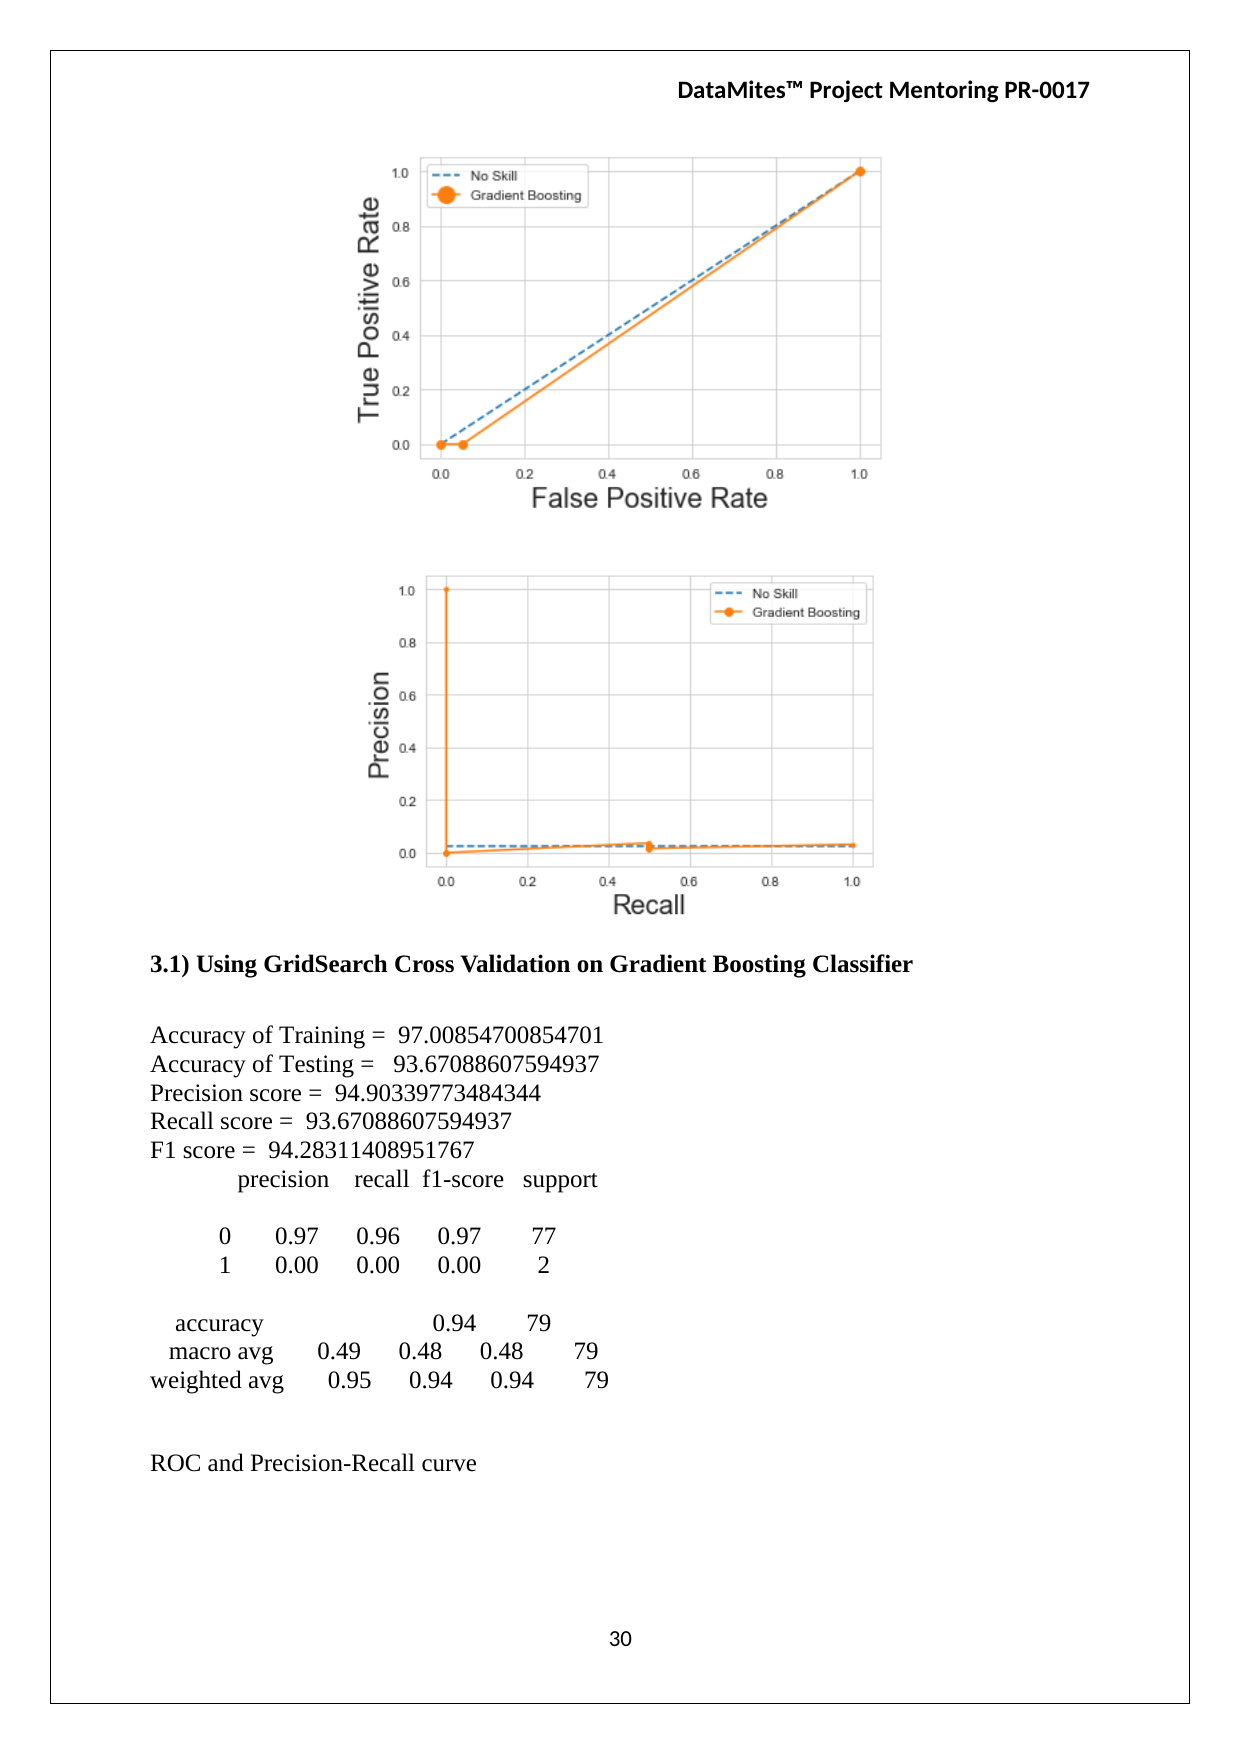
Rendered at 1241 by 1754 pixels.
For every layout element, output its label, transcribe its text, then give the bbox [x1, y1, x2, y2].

subtitle 3.1) Using GridSearch Cross Validation on Gradient Boosting Classifier [150, 949, 1090, 978]
text F1 score = 94.28311408951767 [150, 1135, 1090, 1164]
text 1 0.00 0.00 0.00 2 [150, 1250, 1090, 1279]
text weighted avg 0.95 0.94 0.94 79 [150, 1365, 1090, 1394]
text ROC and Precision-Recall curve [150, 1448, 1090, 1477]
text macro avg 0.49 0.48 0.48 79 [150, 1336, 1090, 1365]
text Recall score = 93.67088607594937 [150, 1106, 1090, 1135]
text precision recall f1-score support [150, 1164, 1090, 1193]
text Accuracy of Training = 97.00854700854701 [150, 1020, 1090, 1049]
text Accuracy of Testing = 93.67088607594937 [150, 1049, 1090, 1078]
text Precision score = 94.90339773484344 [150, 1078, 1090, 1106]
text 0 0.97 0.96 0.97 77 [150, 1221, 1090, 1250]
picture [343, 150, 897, 537]
picture [354, 561, 886, 925]
text accuracy 0.94 79 [150, 1308, 1090, 1336]
